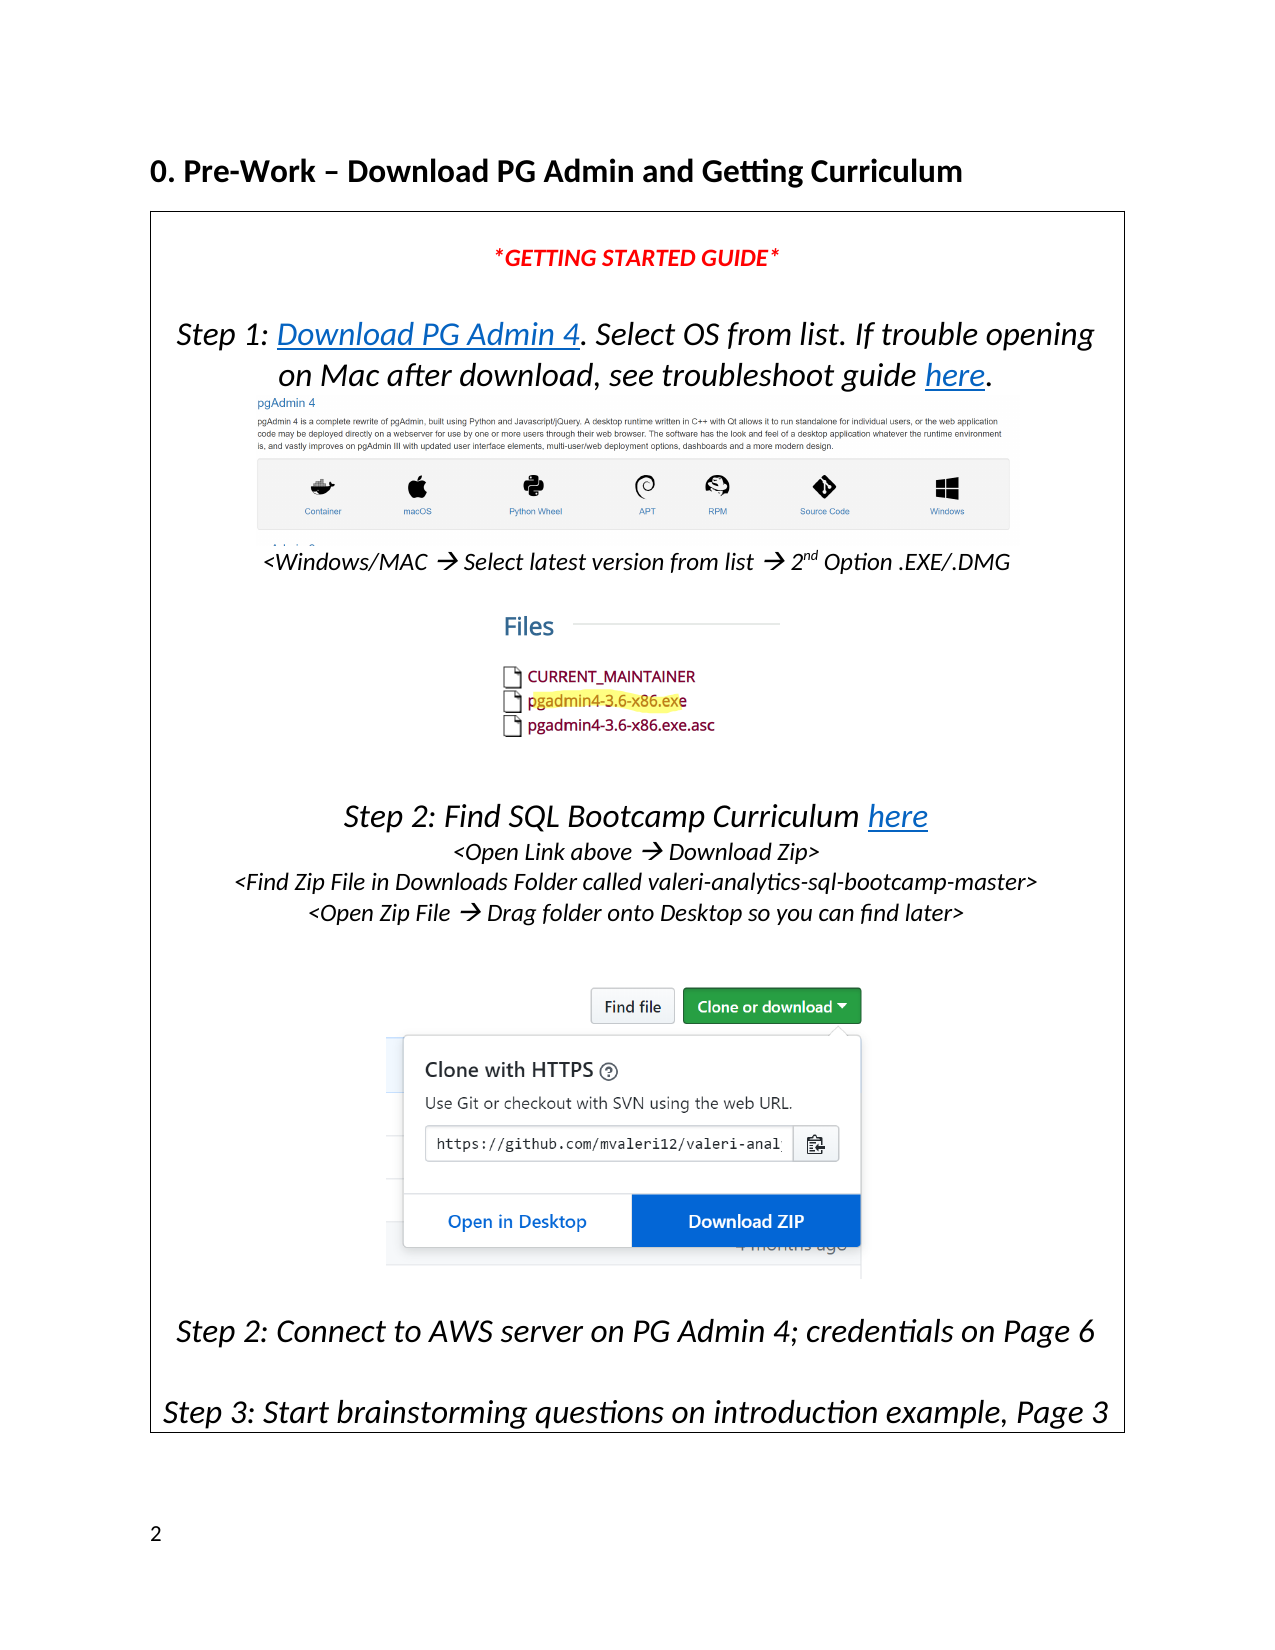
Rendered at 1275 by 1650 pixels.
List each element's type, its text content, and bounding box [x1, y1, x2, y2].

text 0. Pre-Work – Download PG Admin and Getting Curriculum [150, 150, 1125, 191]
picture [255, 395, 1020, 546]
table_header *GETTING STARTED GUIDE* Step 1: Download PG Admin 4. Select OS from list. If trouble opening on Mac after download, see troubleshoot guide here. <Windows/MAC Select latest version from list 2nd Option .EXE/.DMG Step 2: Find SQL Bootcamp Curriculum here <Open Link above Download Zip> <Find Zip File in Downloads Folder called valeri-analytics-sql-bootcamp-master> <Open Zip File Drag folder onto Desktop so you can find later> Step 2: Connect to AWS server on PG Admin 4; credentials on Page 6 Step 3: Start brainstorming questions on introduction example, Page 3 [151, 212, 1124, 1432]
picture [494, 606, 780, 755]
picture [386, 968, 889, 1279]
